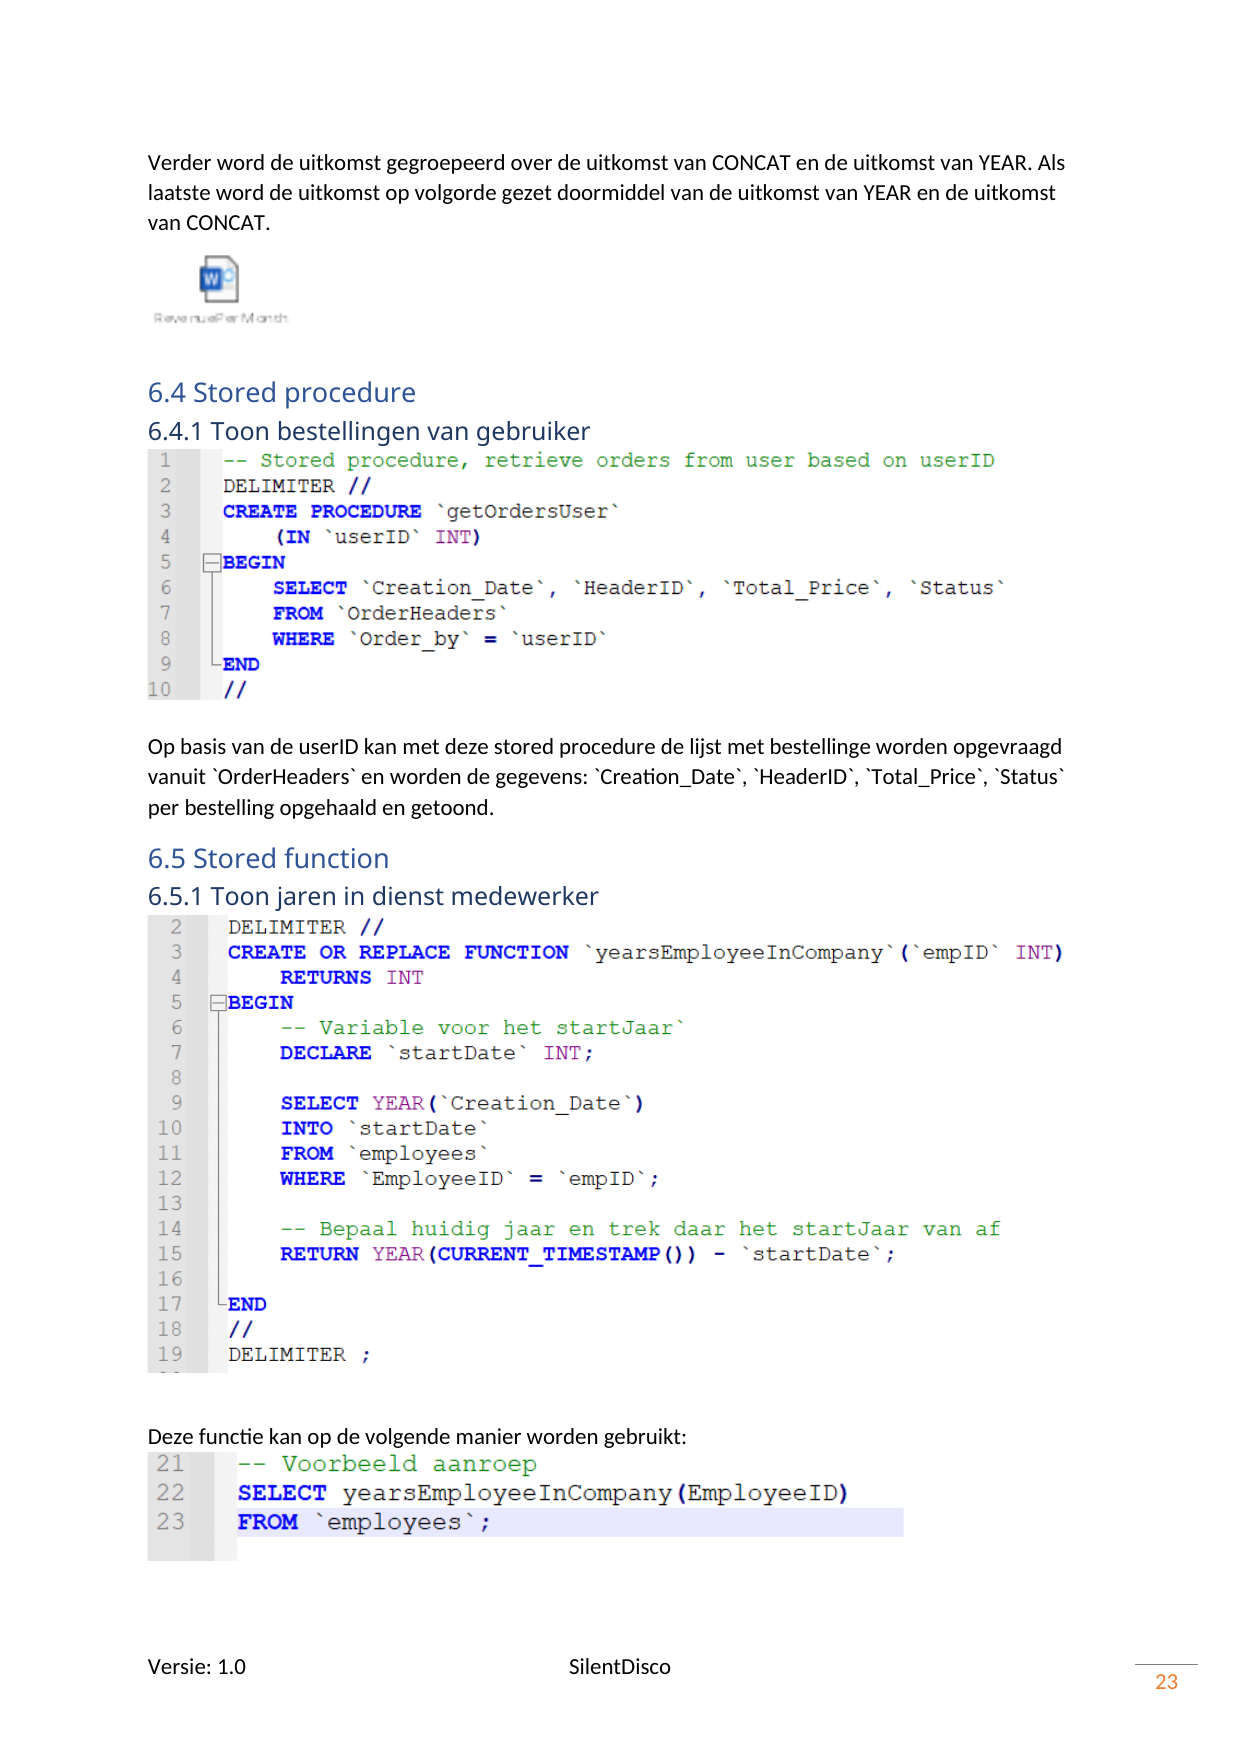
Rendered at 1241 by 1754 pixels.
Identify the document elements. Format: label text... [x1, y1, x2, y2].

picture [147, 1452, 904, 1561]
picture [147, 915, 1092, 1373]
picture [147, 449, 1048, 700]
subtitle 6.4 Stored procedure [148, 374, 1093, 411]
text Verder word de uitkomst gegroepeerd over de uitkomst van CONCAT en de uitkomst van YEAR. Als laatste word de uitkomst op volgorde gezet doormiddel van de uitkomst van YEAR en de uitkomst van CONCAT. [148, 148, 1093, 236]
